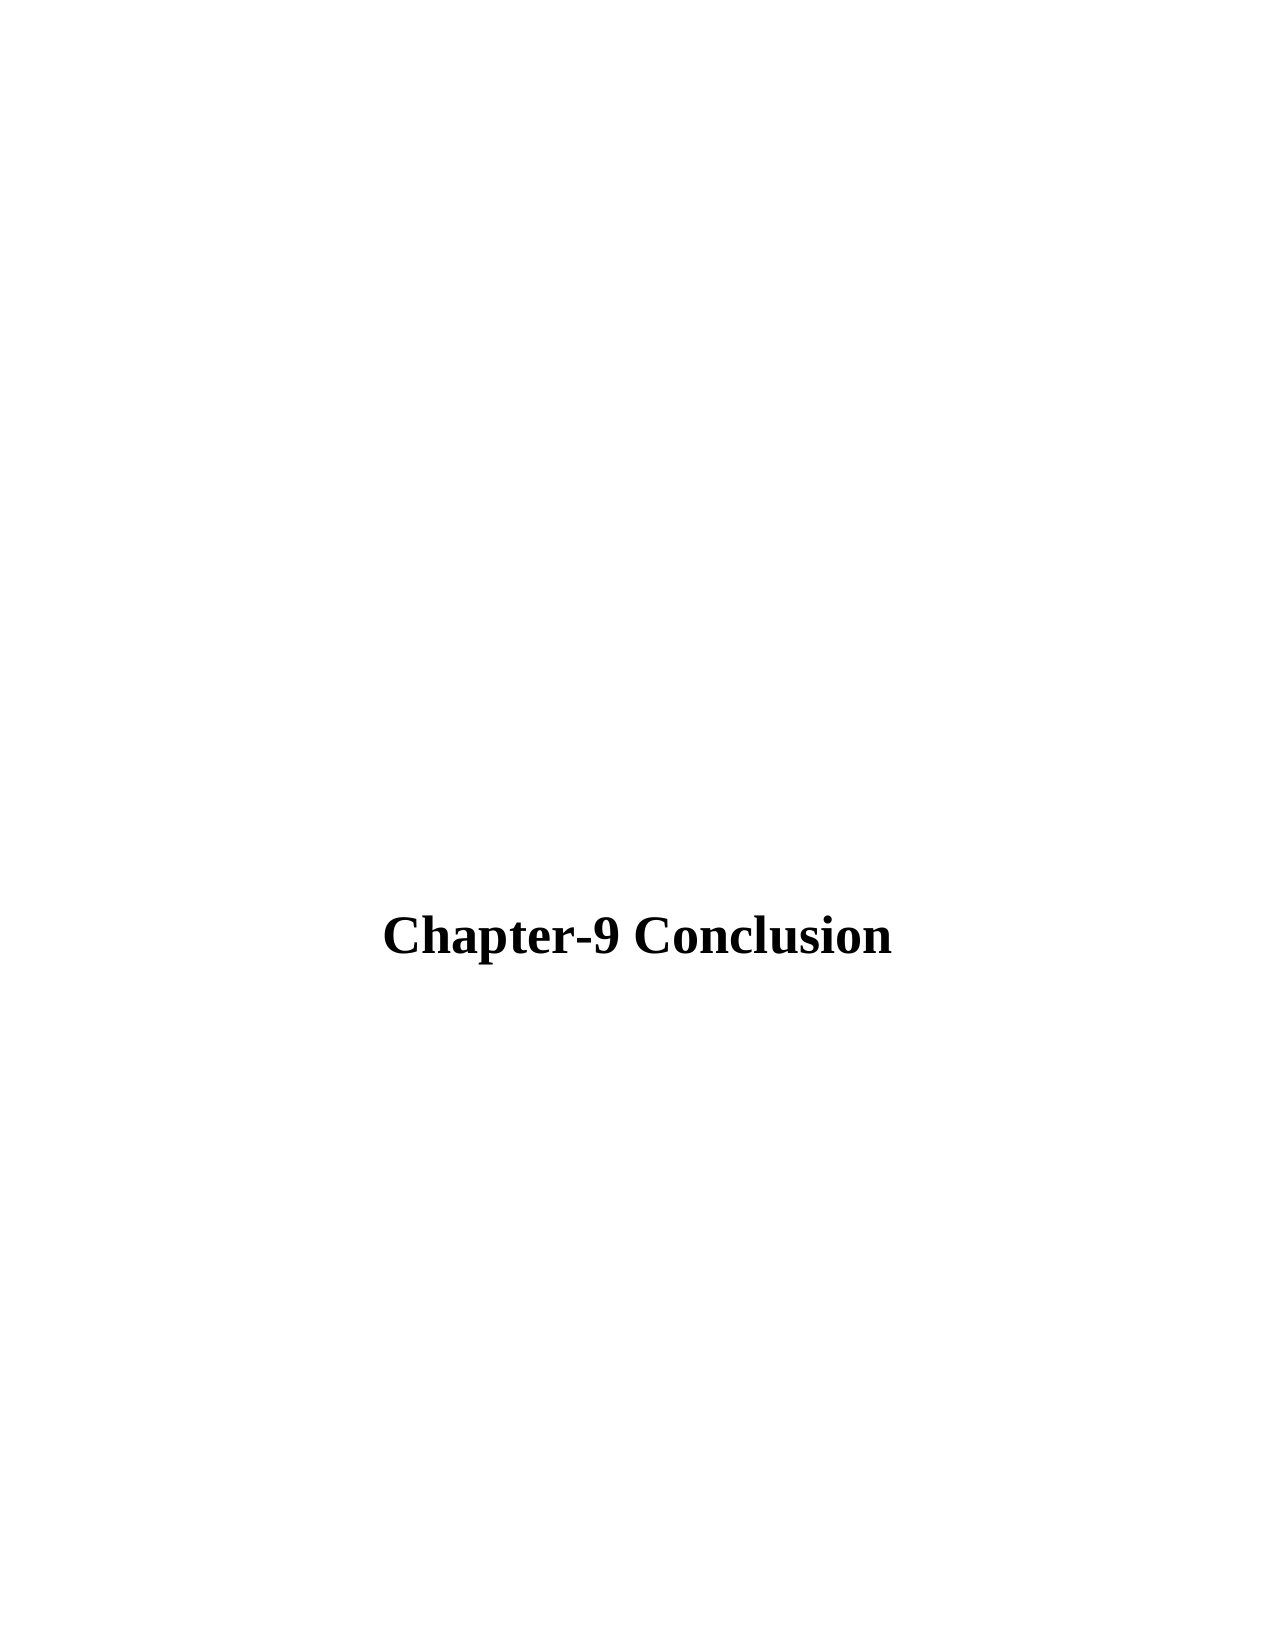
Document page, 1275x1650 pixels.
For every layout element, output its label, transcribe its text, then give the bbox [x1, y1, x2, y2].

subtitle Chapter-9 Conclusion [150, 903, 1125, 965]
